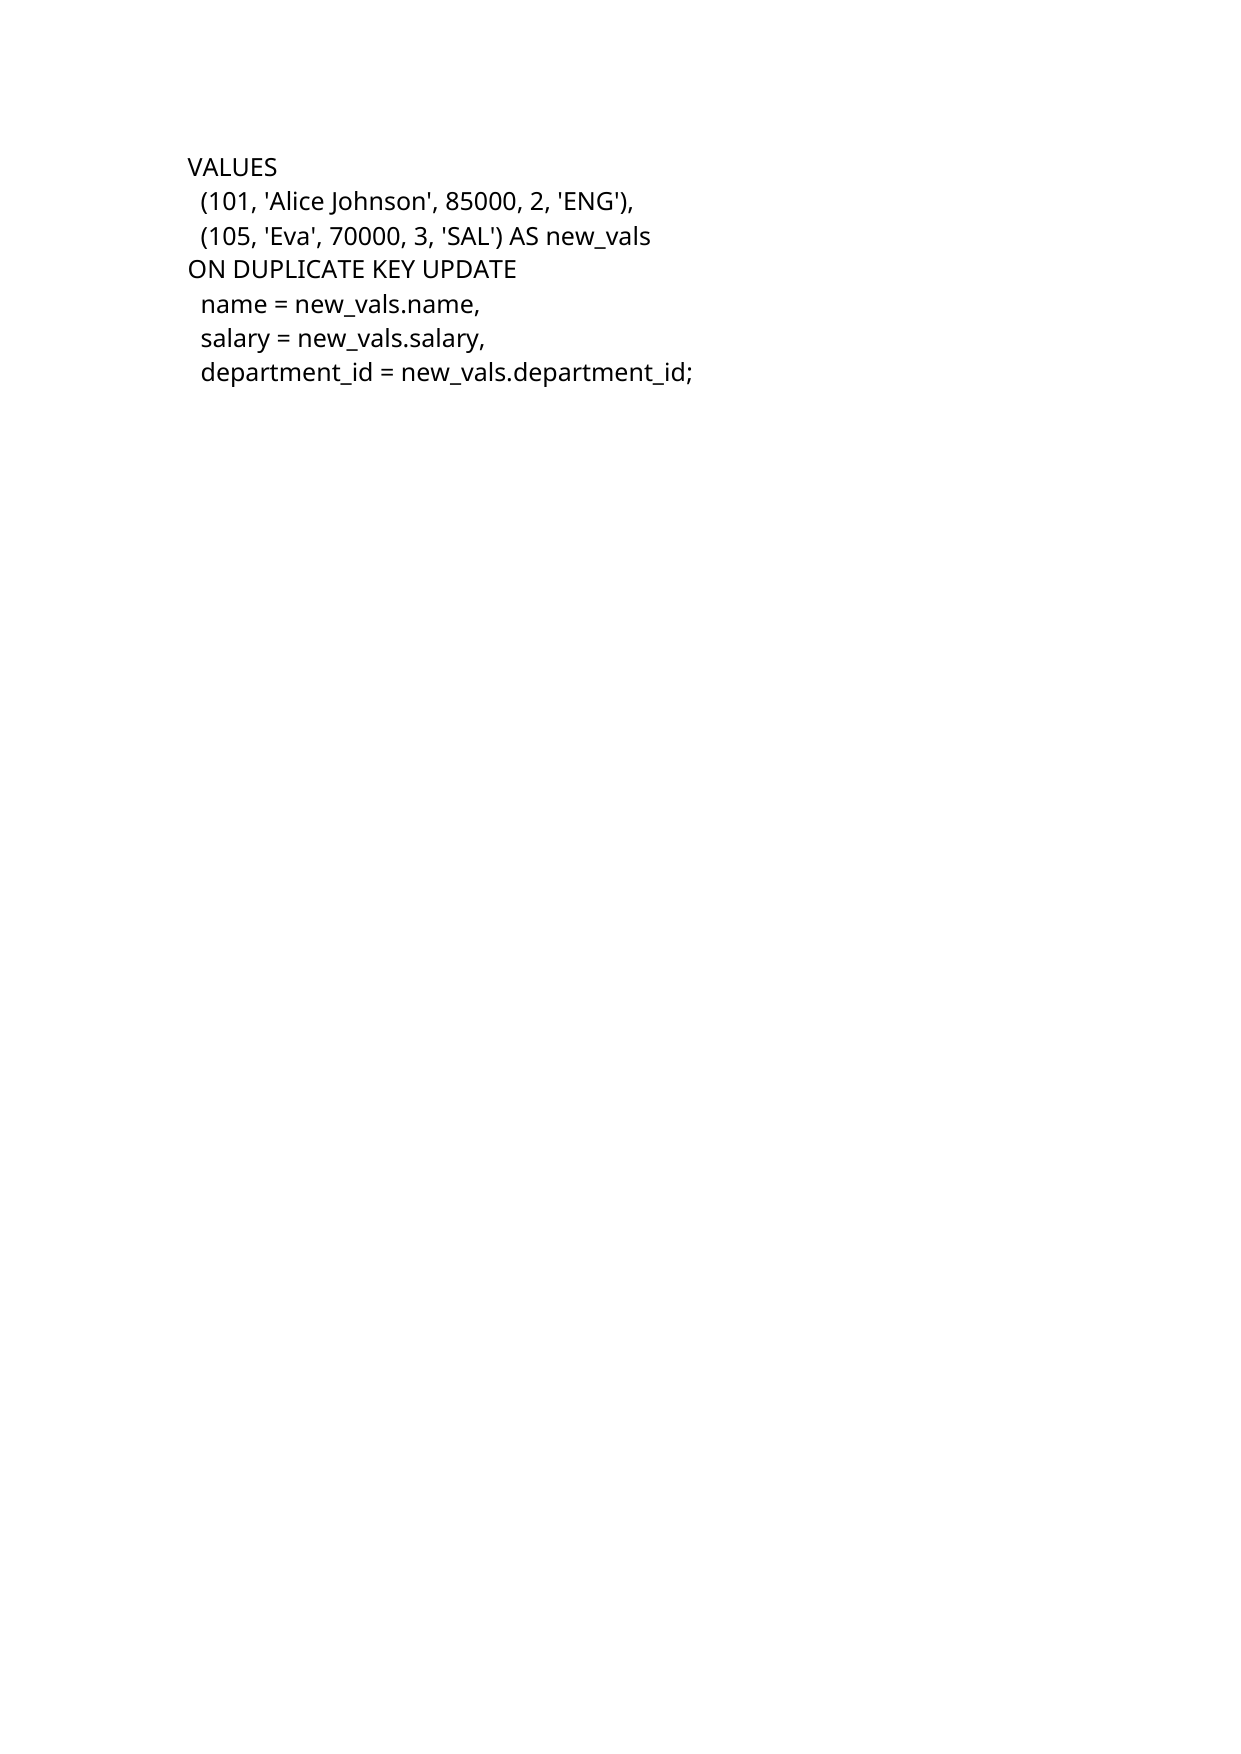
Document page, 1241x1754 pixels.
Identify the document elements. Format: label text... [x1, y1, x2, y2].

text (101, 'Alice Johnson', 85000, 2, 'ENG'), [187, 184, 1053, 218]
text department_id = new_vals.department_id; [187, 354, 1053, 388]
text salary = new_vals.salary, [187, 320, 1053, 354]
text name = new_vals.name, [187, 286, 1053, 320]
text ON DUPLICATE KEY UPDATE [187, 252, 1053, 286]
text VALUES [187, 150, 1053, 184]
text (105, 'Eva', 70000, 3, 'SAL') AS new_vals [187, 218, 1053, 252]
